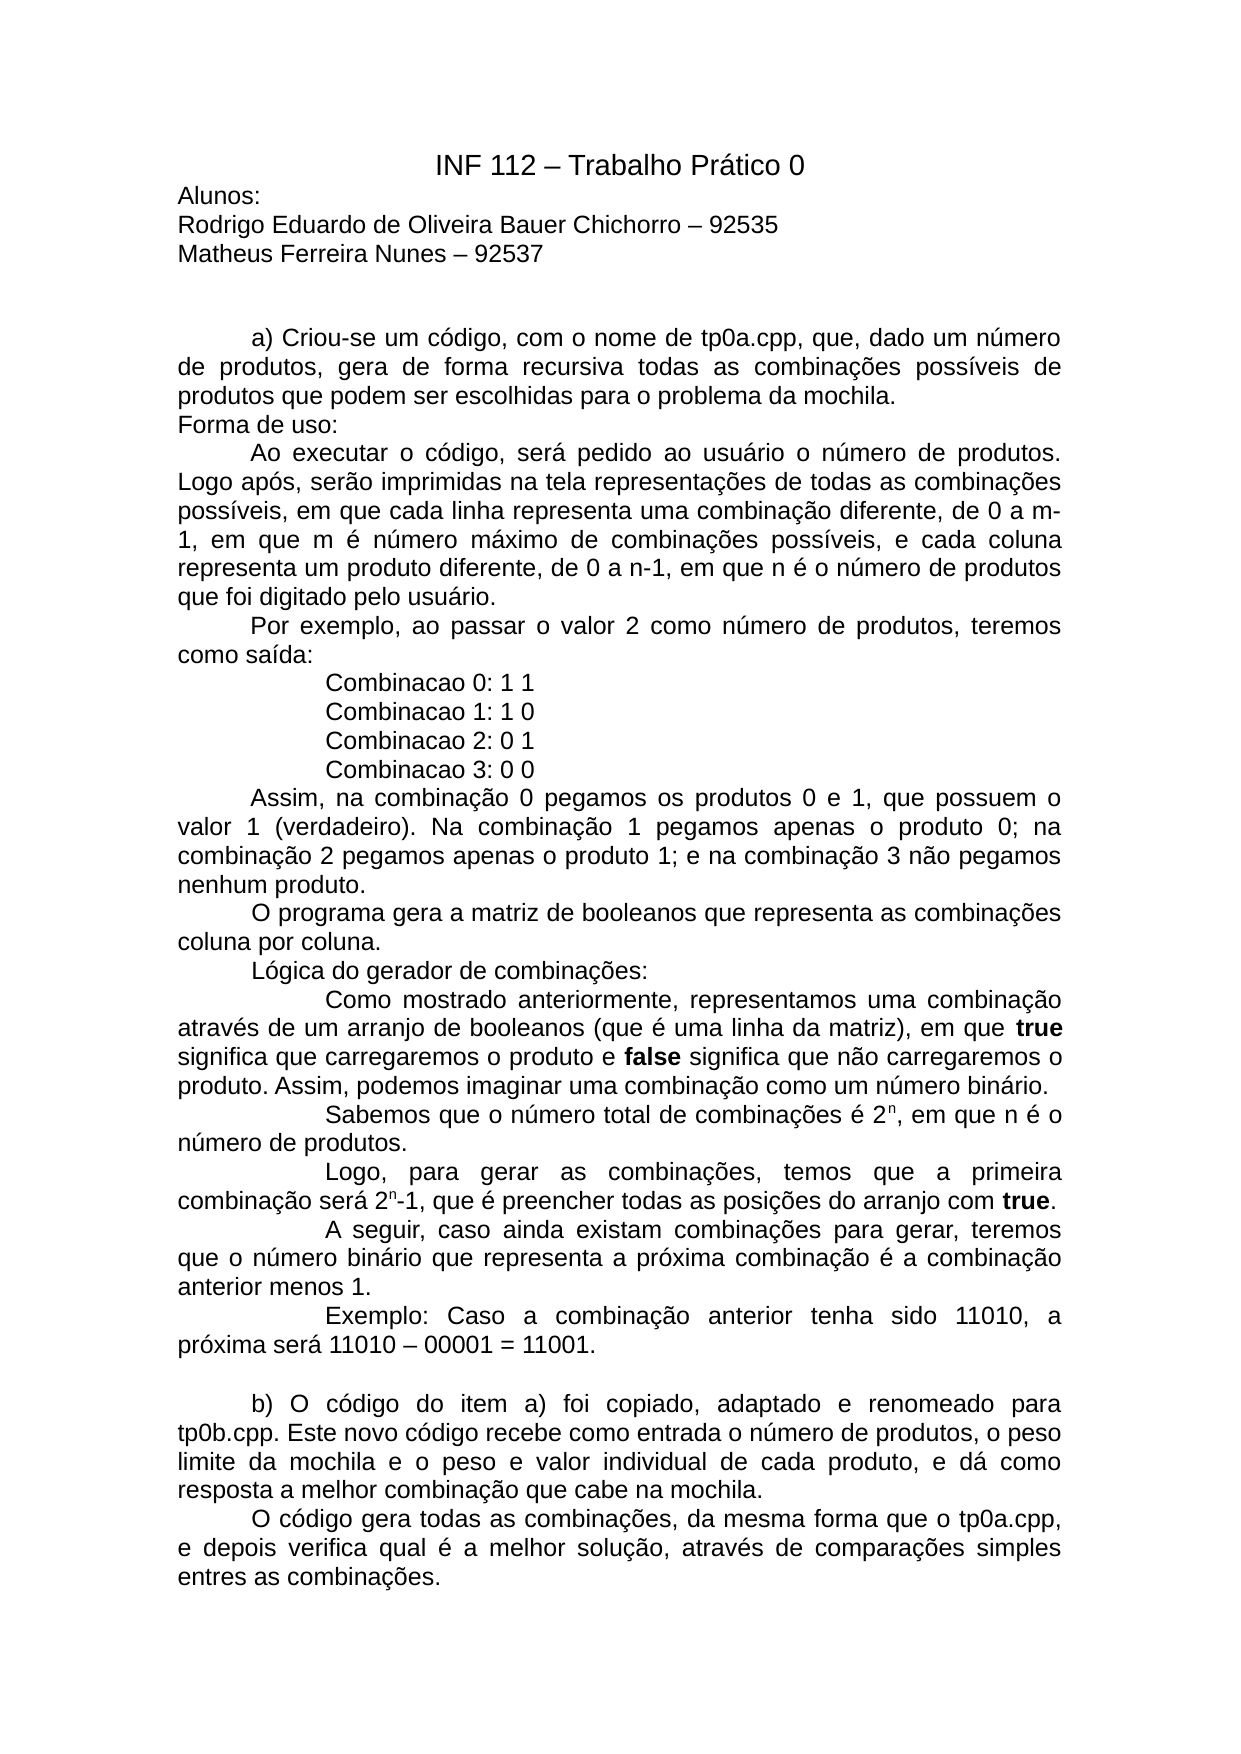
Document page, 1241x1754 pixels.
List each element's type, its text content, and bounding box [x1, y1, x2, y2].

text a) Criou-se um código, com o nome de tp0a.cpp, que, dado um número de produtos, gera de forma recursiva todas as combinações possíveis de produtos que podem ser escolhidas para o problema da mochila. [140, 323, 1063, 410]
text Matheus Ferreira Nunes – 92537 [177, 239, 1063, 267]
text Combinacao 0: 1 1 [325, 668, 1063, 697]
text Ao executar o código, será pedido ao usuário o número de produtos. Logo após, serão imprimidas na tela representações de todas as combinações possíveis, em que cada linha representa uma combinação diferente, de 0 a m-1, em que m é número máximo de combinações possíveis, e cada coluna representa um produto diferente, de 0 a n-1, em que n é o número de produtos que foi digitado pelo usuário. [177, 438, 1063, 611]
text Assim, na combinação 0 pegamos os produtos 0 e 1, que possuem o valor 1 (verdadeiro). Na combinação 1 pegamos apenas o produto 0; na combinação 2 pegamos apenas o produto 1; e na combinação 3 não pegamos nenhum produto. [177, 783, 1063, 898]
text Lógica do gerador de combinações: [177, 956, 1063, 985]
text A seguir, caso ainda existam combinações para gerar, teremos que o número binário que representa a próxima combinação é a combinação anterior menos 1. [177, 1215, 1063, 1301]
text Combinacao 3: 0 0 [325, 755, 1063, 783]
text b) O código do item a) foi copiado, adaptado e renomeado para tp0b.cpp. Este novo código recebe como entrada o número de produtos, o peso limite da mochila e o peso e valor individual de cada produto, e dá como resposta a melhor combinação que cabe na mochila. [177, 1389, 1063, 1504]
text Como mostrado anteriormente, representamos uma combinação através de um arranjo de booleanos (que é uma linha da matriz), em que true significa que carregaremos o produto e false significa que não carregaremos o produto. Assim, podemos imaginar uma combinação como um número binário. [177, 985, 1063, 1100]
text Logo, para gerar as combinações, temos que a primeira combinação será 2n-1, que é preencher todas as posições do arranjo com true. [177, 1157, 1063, 1215]
text Rodrigo Eduardo de Oliveira Bauer Chichorro – 92535 [177, 210, 1063, 239]
text Exemplo: Caso a combinação anterior tenha sido 11010, a próxima será 11010 – 00001 = 11001. [177, 1301, 1063, 1358]
text INF 112 – Trabalho Prático 0 [177, 148, 1063, 181]
text Sabemos que o número total de combinações é 2n, em que n é o número de produtos. [177, 1100, 1063, 1157]
text Alunos: [177, 181, 1063, 210]
text Por exemplo, ao passar o valor 2 como número de produtos, teremos como saída: [177, 611, 1063, 668]
text O programa gera a matriz de booleanos que representa as combinações coluna por coluna. [177, 898, 1063, 956]
text Combinacao 1: 1 0 [325, 697, 1063, 726]
text Forma de uso: [177, 410, 1063, 438]
text Combinacao 2: 0 1 [325, 726, 1063, 755]
text O código gera todas as combinações, da mesma forma que o tp0a.cpp, e depois verifica qual é a melhor solução, através de comparações simples entres as combinações. [177, 1504, 1063, 1590]
